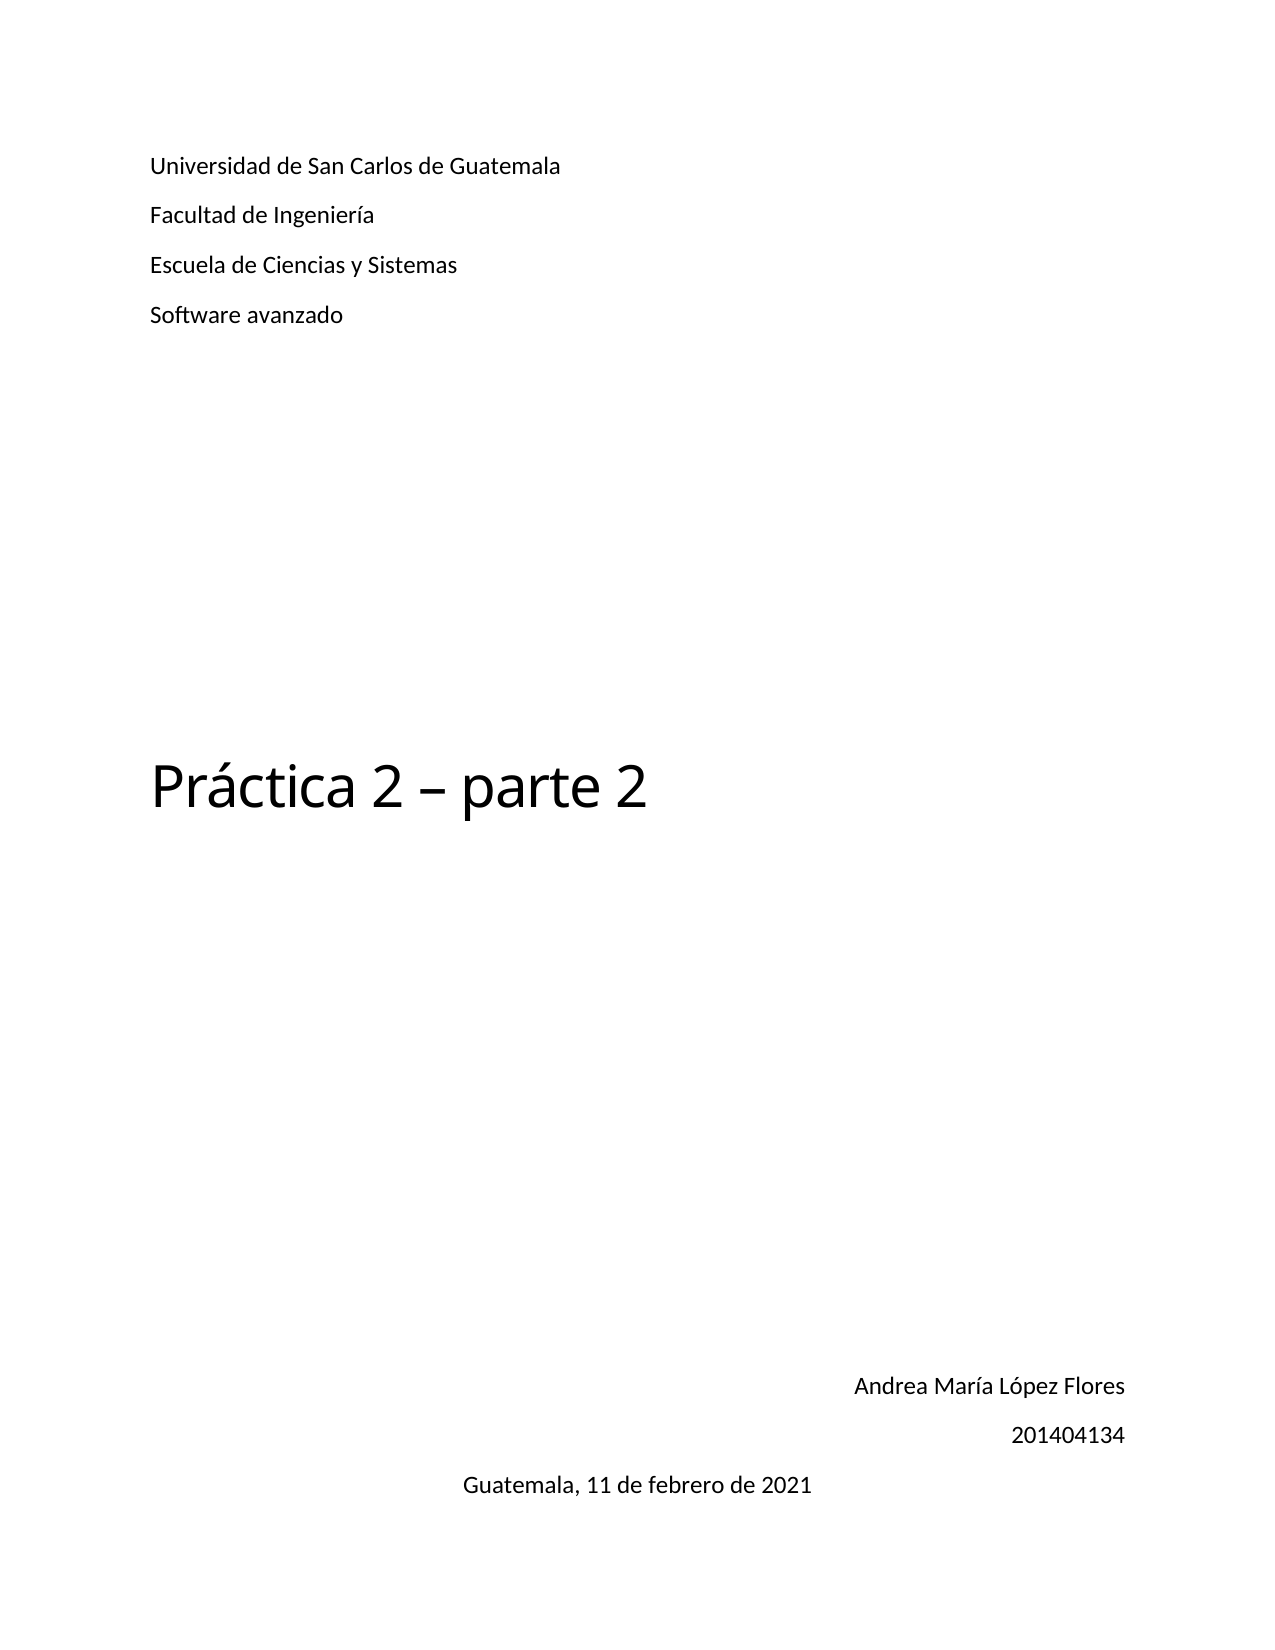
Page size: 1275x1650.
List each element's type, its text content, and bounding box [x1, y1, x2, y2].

text Andrea María López Flores [150, 1370, 1125, 1400]
text Universidad de San Carlos de Guatemala [150, 150, 1125, 181]
text Software avanzado [150, 299, 1125, 329]
title Práctica 2 – parte 2 [150, 745, 1125, 824]
text Guatemala, 11 de febrero de 2021 [150, 1469, 1125, 1499]
text Facultad de Ingeniería [150, 199, 1125, 230]
text 201404134 [150, 1419, 1125, 1450]
text Escuela de Ciencias y Sistemas [150, 249, 1125, 280]
